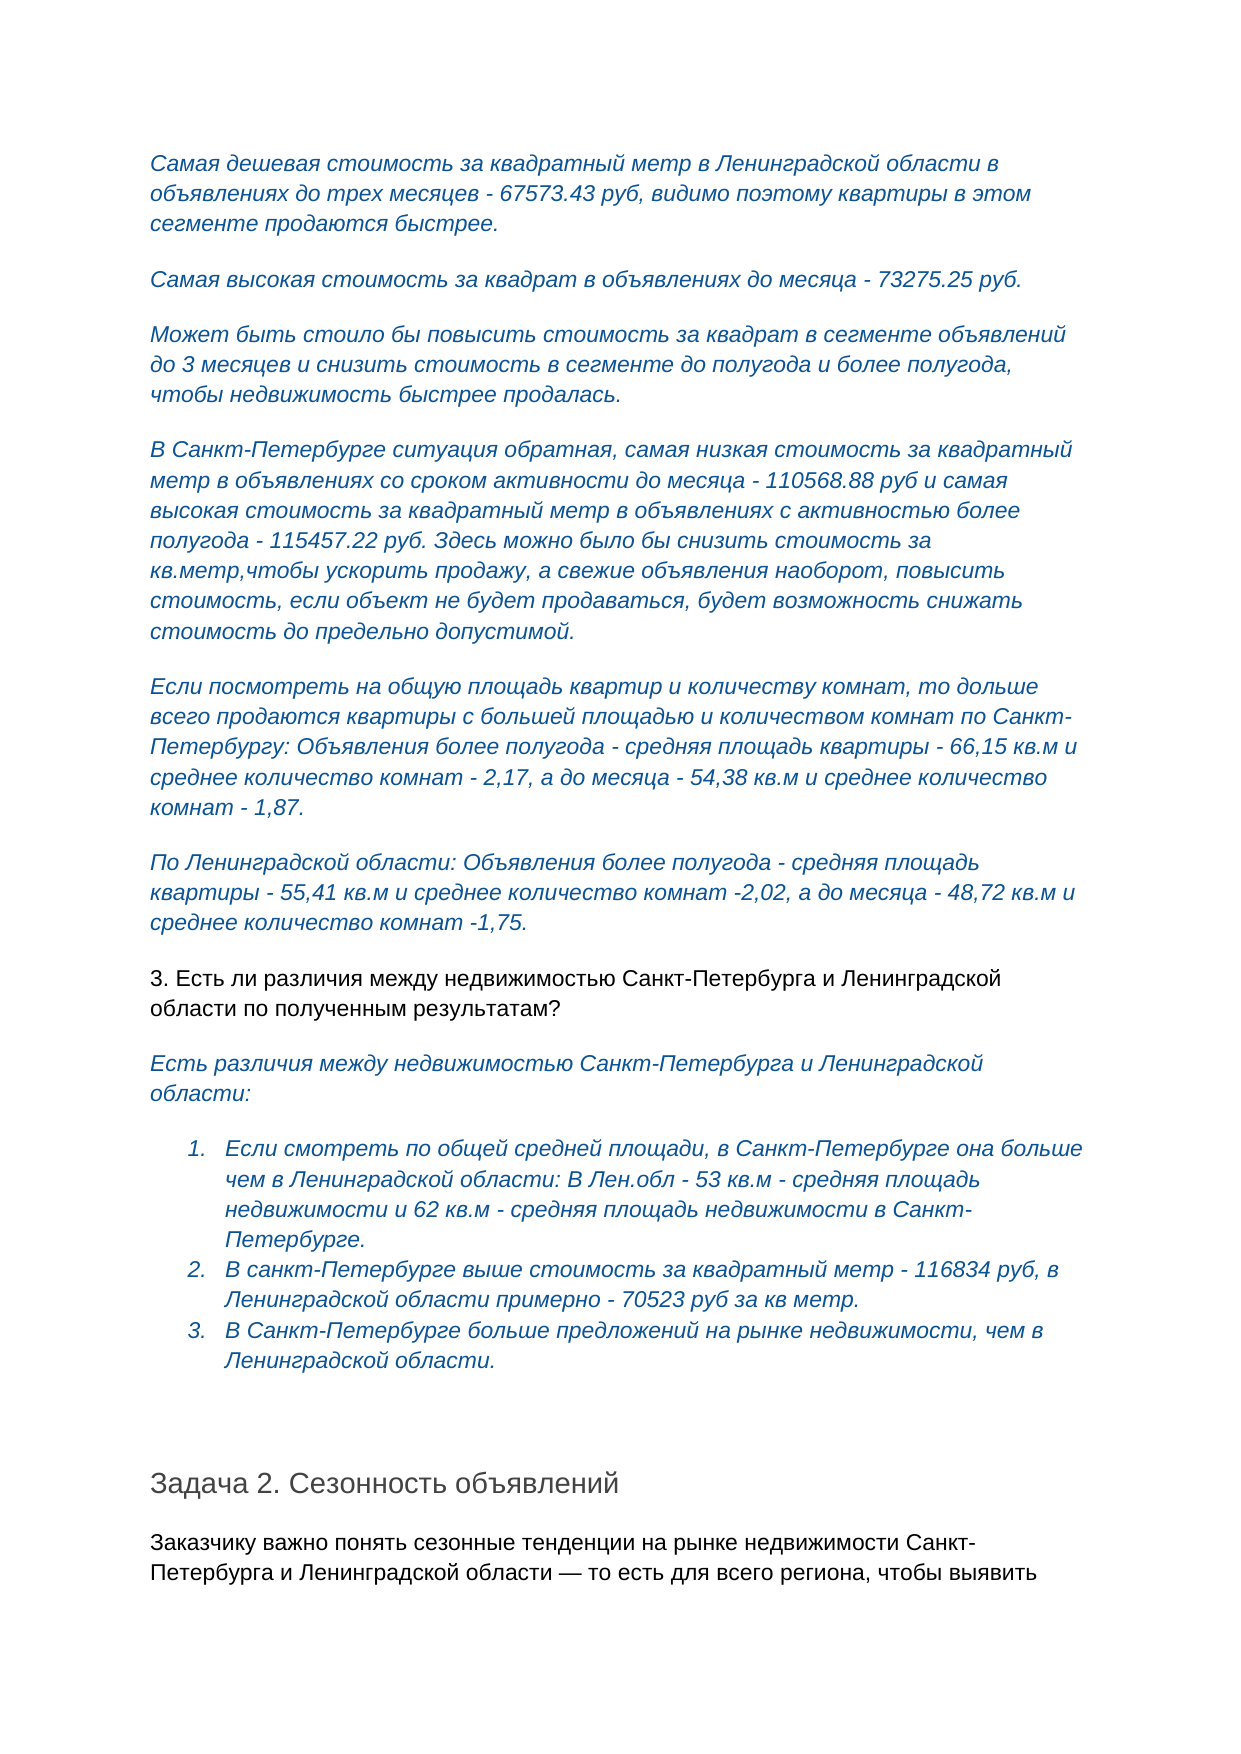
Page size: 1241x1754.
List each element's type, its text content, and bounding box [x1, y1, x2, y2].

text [150, 1529, 1090, 1586]
list В санкт-Петербурге выше стоимость за квадратный метр - 116834 руб, в Ленинградской области примерно - 70523 руб за кв метр. [187, 1256, 1090, 1313]
list В Санкт-Петербурге больше предложений на рынке недвижимости, чем в Ленинградской области. [187, 1317, 1090, 1373]
text 3. Есть ли различия между недвижимостью Санкт-Петербурга и Ленинградской области по полученным результатам? [150, 964, 1090, 1021]
text Может быть стоило бы повысить стоимость за квадрат в сегменте объявлений до 3 месяцев и снизить стоимость в сегменте до полугода и более полугода, чтобы недвижимость быстрее продалась. [150, 321, 1090, 408]
text Есть различия между недвижимостью Санкт-Петербурга и Ленинградской области: [150, 1050, 1090, 1107]
list Если смотреть по общей средней площади, в Санкт-Петербурге она больше чем в Ленинградской области: В Лен.обл - 53 кв.м - средняя площадь недвижимости и 62 кв.м - средняя площадь недвижимости в Санкт-Петербурге. [187, 1135, 1090, 1252]
text По Ленинградской области: Объявления более полугода - средняя площадь квартиры - 55,41 кв.м и среднее количество комнат -2,02, а до месяца - 48,72 кв.м и среднее количество комнат -1,75. [150, 849, 1090, 936]
text Если посмотреть на общую площадь квартир и количеству комнат, то дольше всего продаются квартиры с большей площадью и количеством комнат по Санкт-Петербургу: Объявления более полугода - средняя площадь квартиры - 66,15 кв.м и среднее количество комнат - 2,17, а до месяца - 54,38 кв.м и среднее количество комнат - 1,87. [150, 673, 1090, 820]
subtitle Задача 2. Сезонность объявлений [150, 1466, 1090, 1499]
text В Санкт-Петербурге ситуация обратная, самая низкая стоимость за квадратный метр в объявлениях со сроком активности до месяца - 110568.88 руб и самая высокая стоимость за квадратный метр в объявлениях с активностью более полугода - 115457.22 руб. Здесь можно было бы снизить стоимость за кв.метр,чтобы ускорить продажу, а свежие объявления наоборот, повысить стоимость, если объект не будет продаваться, будет возможность снижать стоимость до предельно допустимой. [150, 436, 1090, 644]
text Самая дешевая стоимость за квадратный метр в Ленинградской области в объявлениях до трех месяцев - 67573.43 руб, видимо поэтому квартиры в этом сегменте продаются быстрее. [150, 150, 1090, 237]
text Самая высокая стоимость за квадрат в объявлениях до месяца - 73275.25 руб. [150, 266, 1090, 292]
